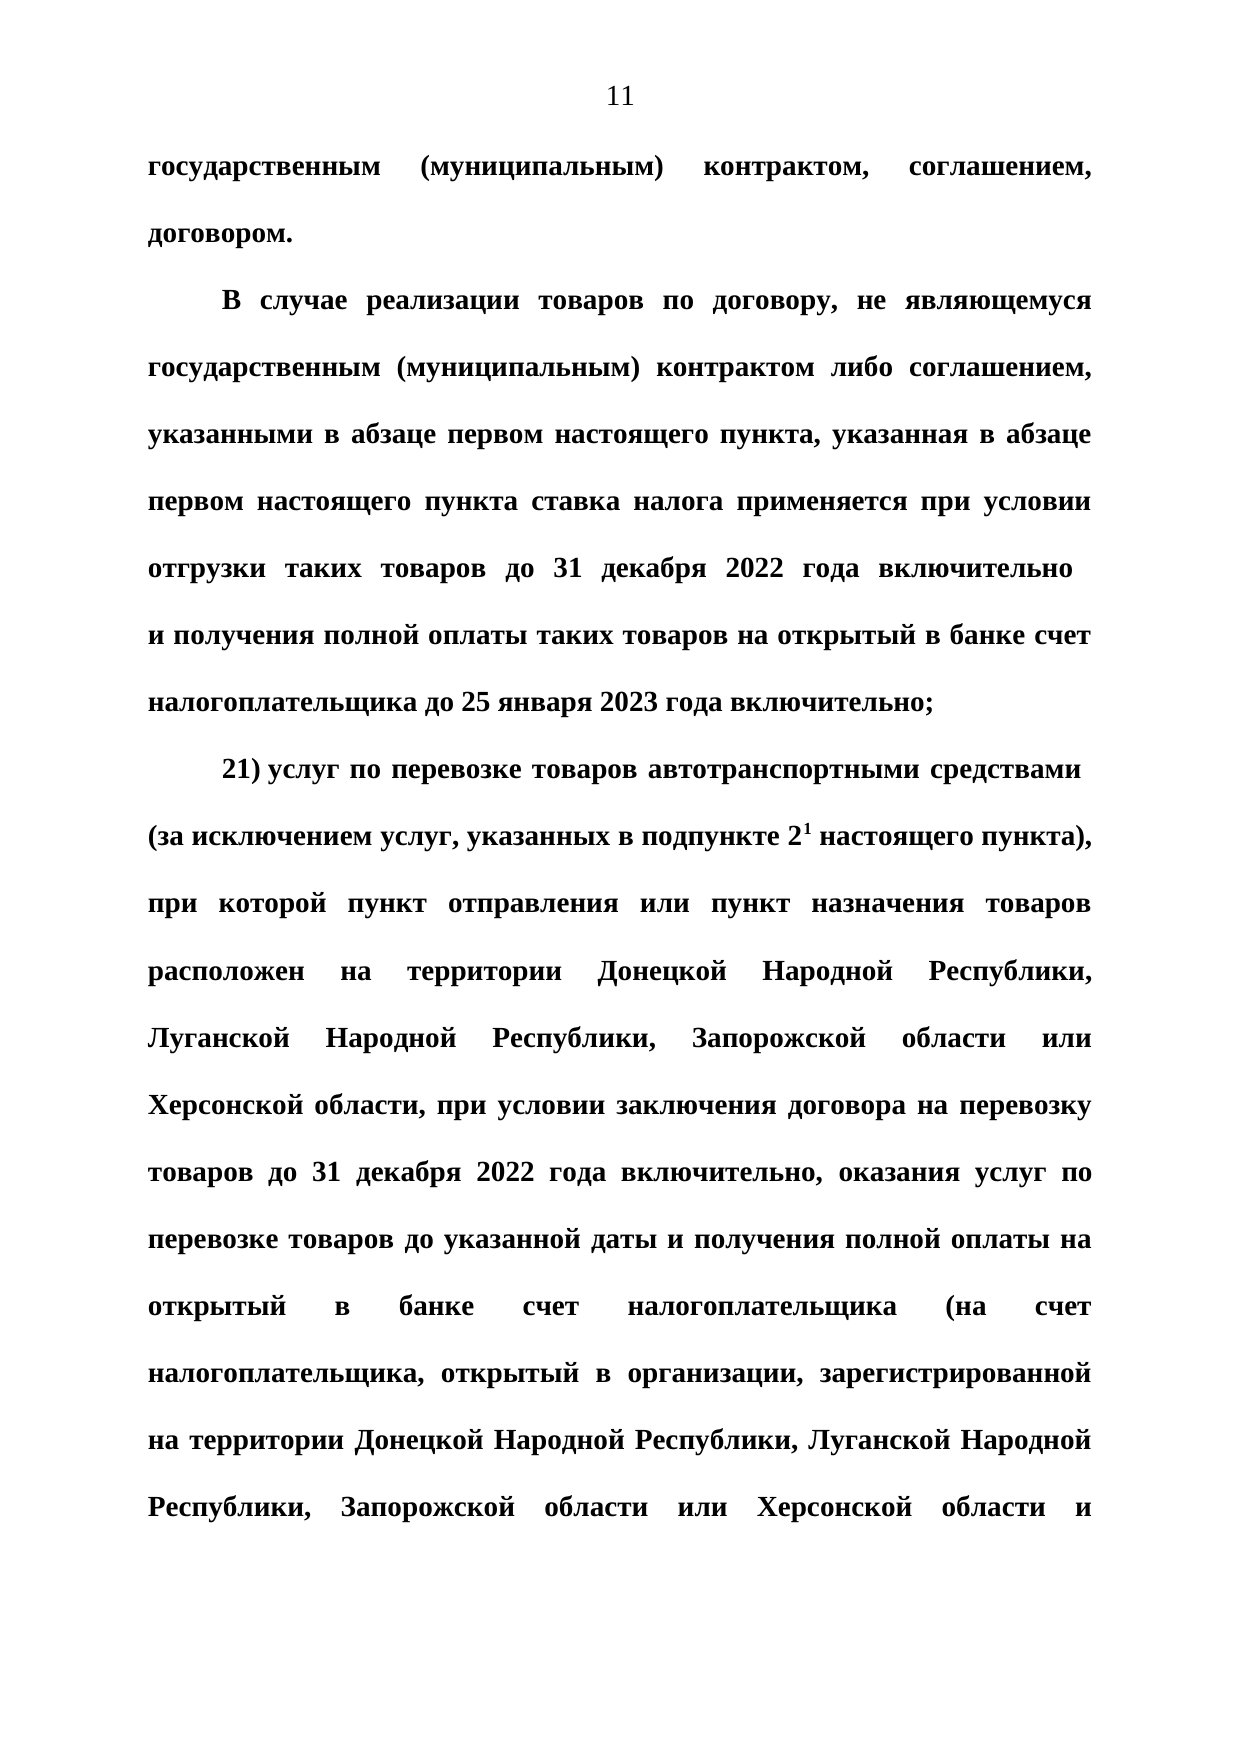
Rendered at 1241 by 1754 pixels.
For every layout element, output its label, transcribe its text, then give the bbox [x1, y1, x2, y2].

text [148, 751, 1092, 1523]
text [148, 148, 1092, 248]
text В случае реализации товаров по договору, не являющемуся государственным (муниципальным) контрактом либо соглашением, указанными в абзаце первом настоящего пункта, указанная в абзаце первом настоящего пункта ставка налога применяется при условии отгрузки таких товаров до 31 декабря 2022 года включительно и получения полной оплаты таких товаров на открытый в банке счет налогоплательщика до 25 января 2023 года включительно; [148, 282, 1092, 718]
